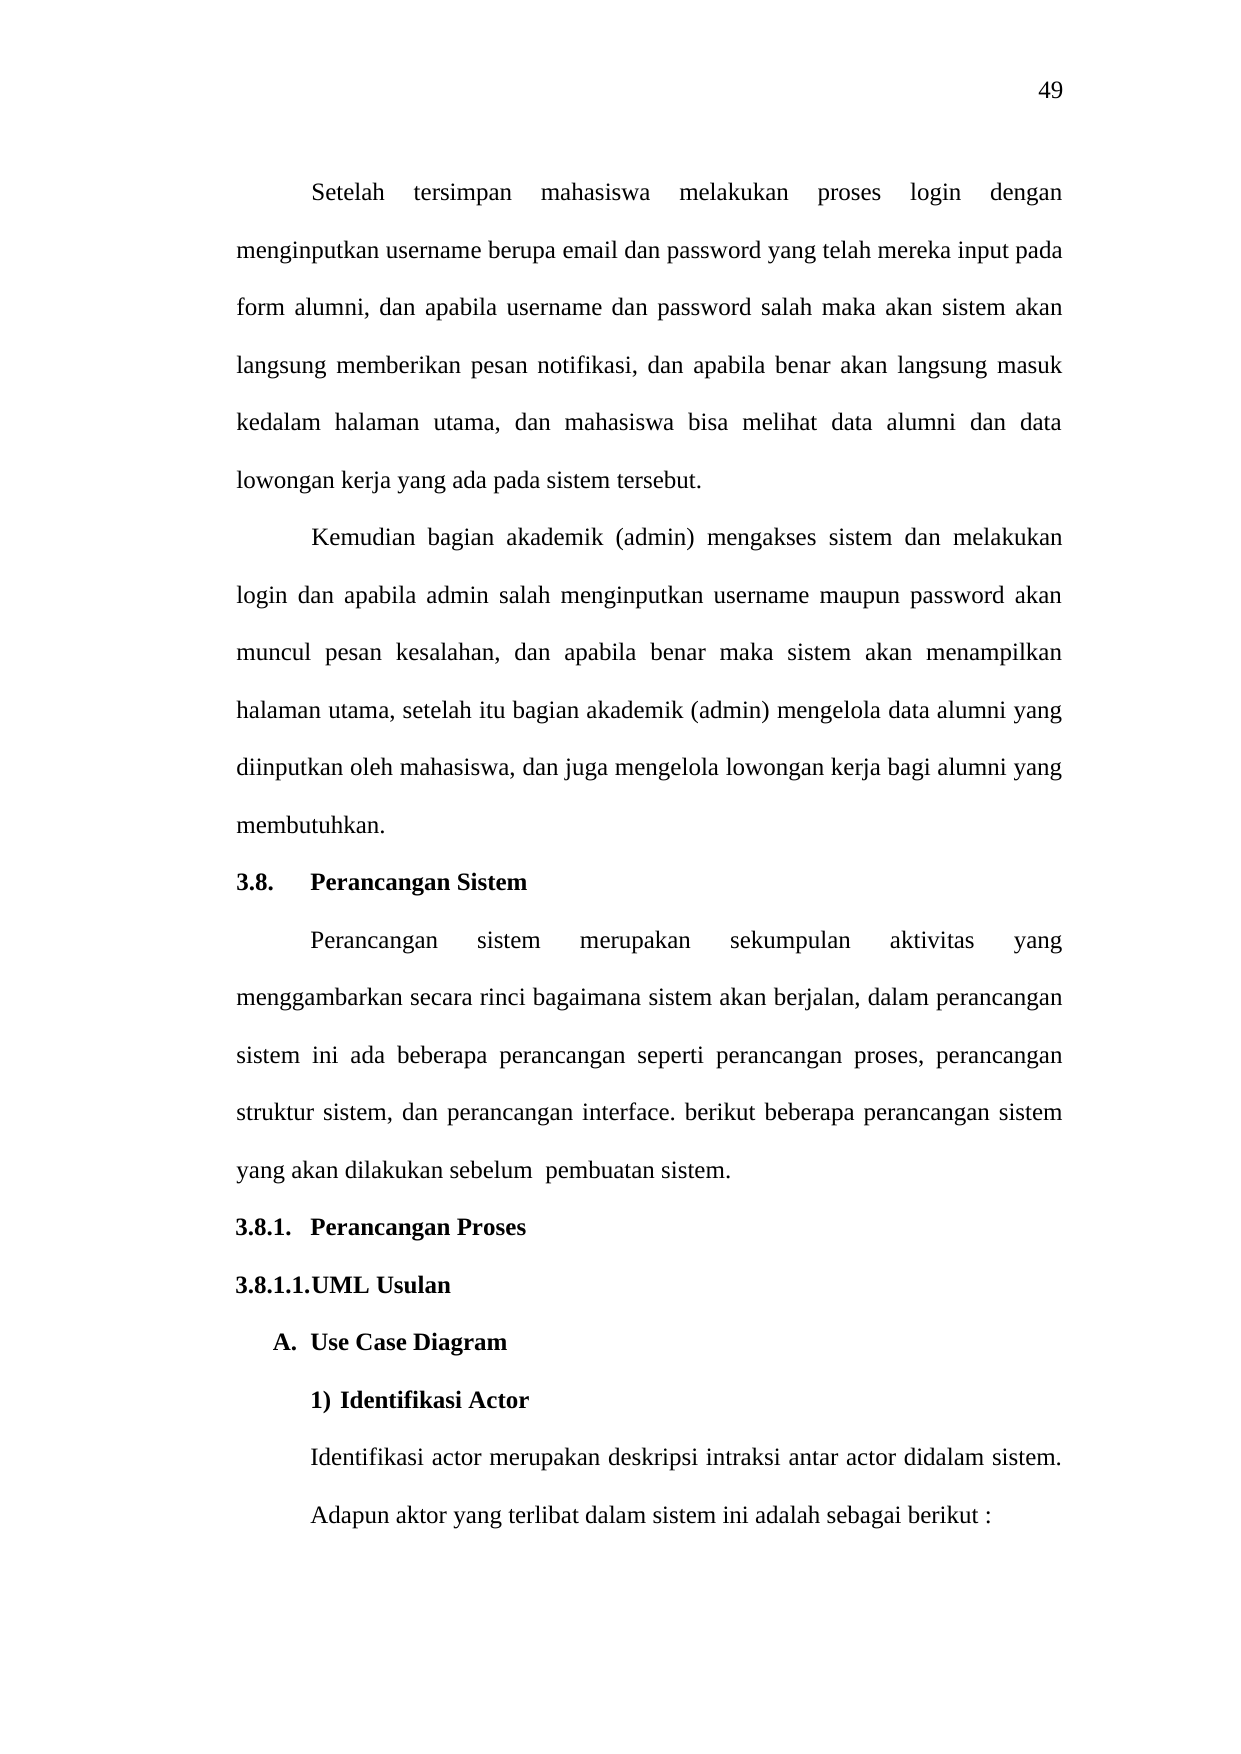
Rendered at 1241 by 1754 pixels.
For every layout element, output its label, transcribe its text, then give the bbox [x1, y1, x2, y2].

list Perancangan Proses [235, 1212, 1063, 1241]
text Setelah tersimpan mahasiswa melakukan proses login dengan menginputkan username berupa email dan password yang telah mereka input pada form alumni, dan apabila username dan password salah maka akan sistem akan langsung memberikan pesan notifikasi, dan apabila benar akan langsung masuk kedalam halaman utama, dan mahasiswa bisa melihat data alumni dan data lowongan kerja yang ada pada sistem tersebut. [236, 177, 1063, 493]
list Identifikasi Actor [310, 1385, 1063, 1413]
list Use Case Diagram [273, 1327, 1063, 1356]
list UML Usulan [235, 1270, 1063, 1298]
text Identifikasi actor merupakan deskripsi intraksi antar actor didalam sistem. Adapun aktor yang terlibat dalam sistem ini adalah sebagai berikut : [310, 1442, 1063, 1528]
text Kemudian bagian akademik (admin) mengakses sistem dan melakukan login dan apabila admin salah menginputkan username maupun password akan muncul pesan kesalahan, dan apabila benar maka sistem akan menampilkan halaman utama, setelah itu bagian akademik (admin) mengelola data alumni yang diinputkan oleh mahasiswa, dan juga mengelola lowongan kerja bagi alumni yang membutuhkan. [236, 522, 1063, 838]
list Perancangan Sistem [236, 867, 1063, 896]
list Perancangan sistem merupakan sekumpulan aktivitas yang menggambarkan secara rinci bagaimana sistem akan berjalan, dalam perancangan sistem ini ada beberapa perancangan seperti perancangan proses, perancangan struktur sistem, dan perancangan interface. berikut beberapa perancangan sistem yang akan dilakukan sebelum pembuatan sistem. [236, 925, 1063, 1183]
